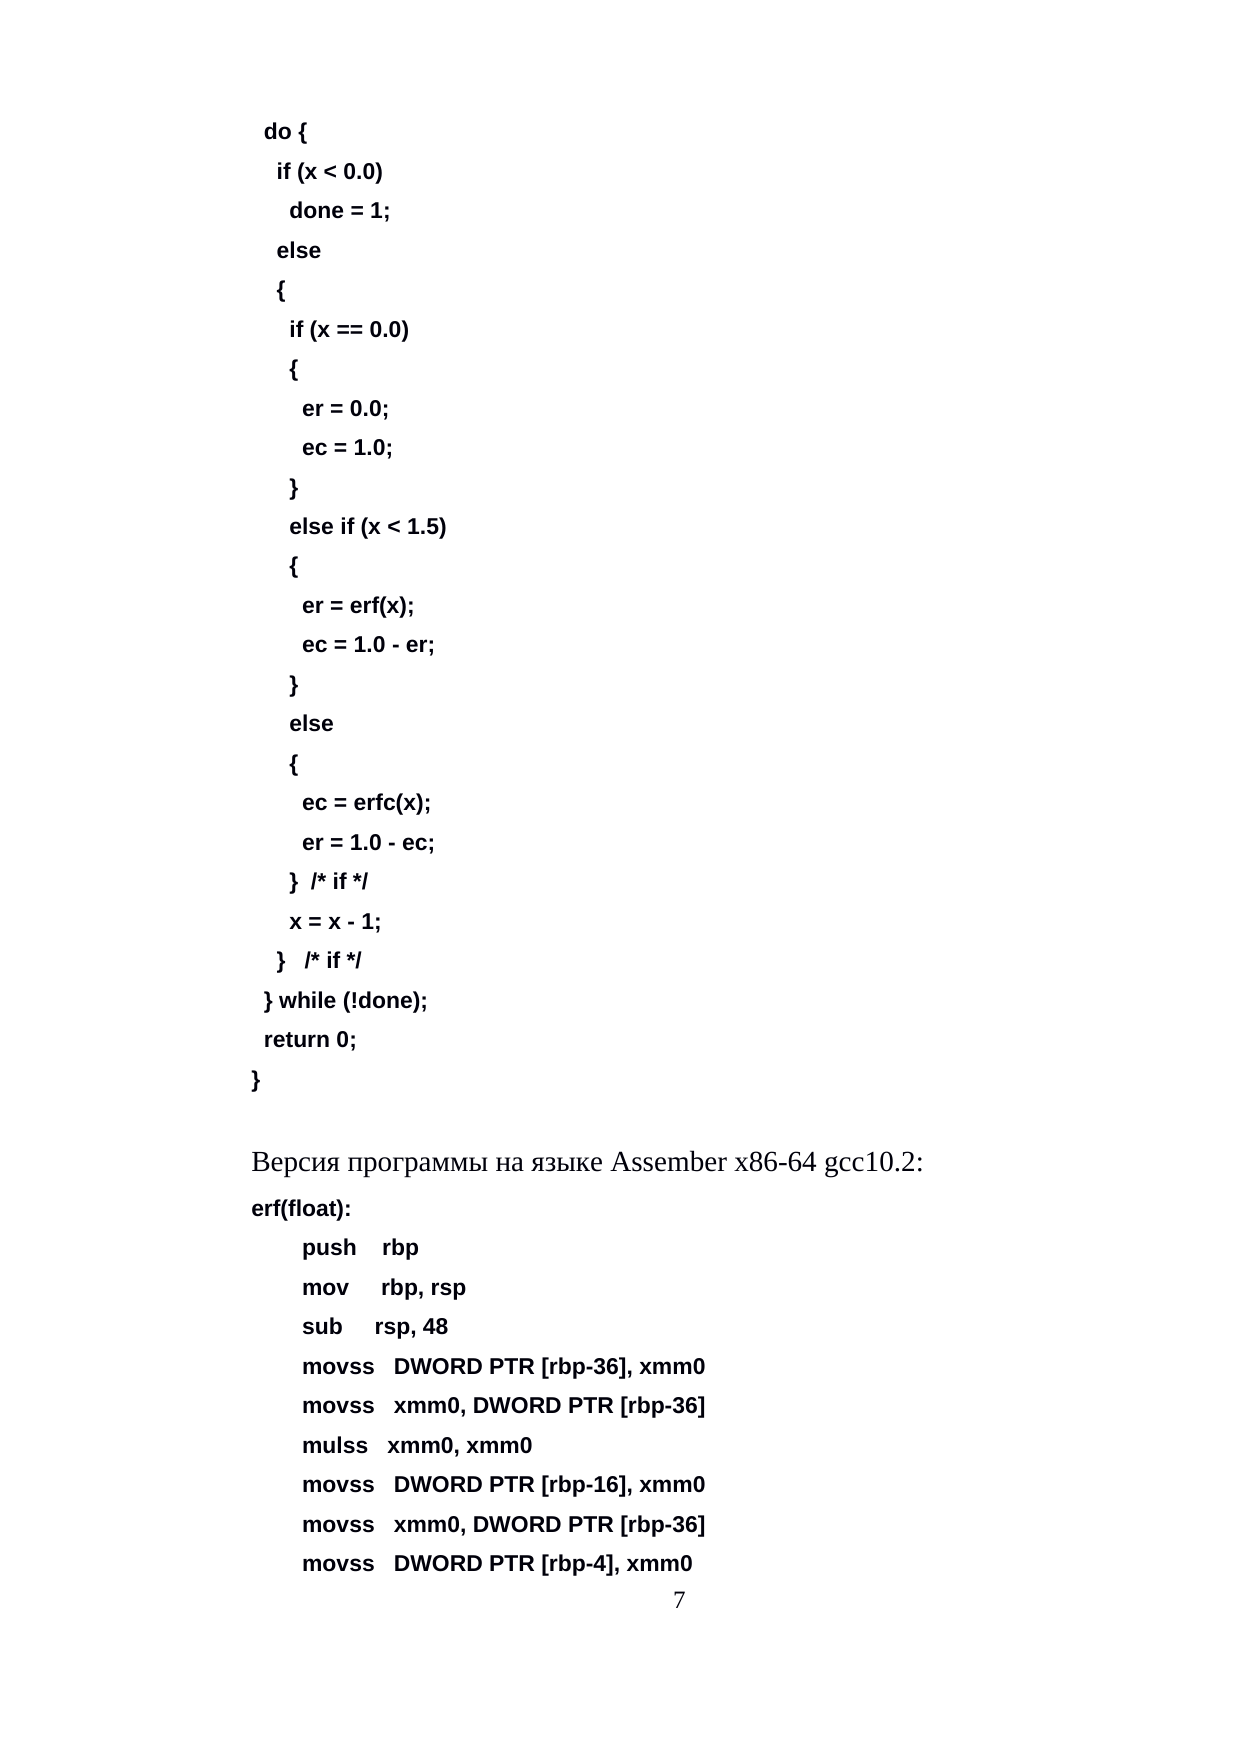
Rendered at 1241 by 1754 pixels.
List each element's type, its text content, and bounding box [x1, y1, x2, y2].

text } [177, 473, 1181, 500]
text ec = erfc(x); [177, 789, 1181, 816]
text } [177, 671, 1181, 697]
text else [177, 710, 1181, 737]
text else if (x < 1.5) [177, 513, 1181, 539]
text { [177, 552, 1181, 579]
text mulss xmm0, xmm0 [177, 1432, 1181, 1458]
text x = x - 1; [177, 908, 1181, 934]
text done = 1; [177, 197, 1181, 223]
text else [177, 237, 1181, 263]
text ec = 1.0 - er; [177, 631, 1181, 658]
text { [177, 750, 1181, 776]
text movss xmm0, DWORD PTR [rbp-36] [177, 1392, 1181, 1419]
text movss xmm0, DWORD PTR [rbp-36] [177, 1511, 1181, 1537]
text Версия программы на языке Assember x86-64 gcc10.2: [177, 1144, 1181, 1178]
text do { [177, 118, 1181, 144]
text movss DWORD PTR [rbp-4], xmm0 [177, 1550, 1181, 1577]
text push rbp [177, 1234, 1181, 1261]
text ec = 1.0; [177, 434, 1181, 460]
text sub rsp, 48 [177, 1313, 1181, 1340]
text mov rbp, rsp [177, 1274, 1181, 1300]
text er = 0.0; [177, 394, 1181, 421]
text if (x < 0.0) [177, 158, 1181, 184]
text { [177, 276, 1181, 302]
text movss DWORD PTR [rbp-36], xmm0 [177, 1353, 1181, 1379]
text { [177, 355, 1181, 381]
text } /* if */ [177, 868, 1181, 894]
text } [177, 1066, 1181, 1092]
text er = 1.0 - ec; [177, 829, 1181, 855]
text er = erf(x); [177, 592, 1181, 618]
text movss DWORD PTR [rbp-16], xmm0 [177, 1471, 1181, 1498]
text } /* if */ [177, 947, 1181, 973]
text erf(float): [177, 1195, 1181, 1221]
text if (x == 0.0) [177, 316, 1181, 342]
text } while (!done); [177, 987, 1181, 1013]
text return 0; [177, 1026, 1181, 1052]
